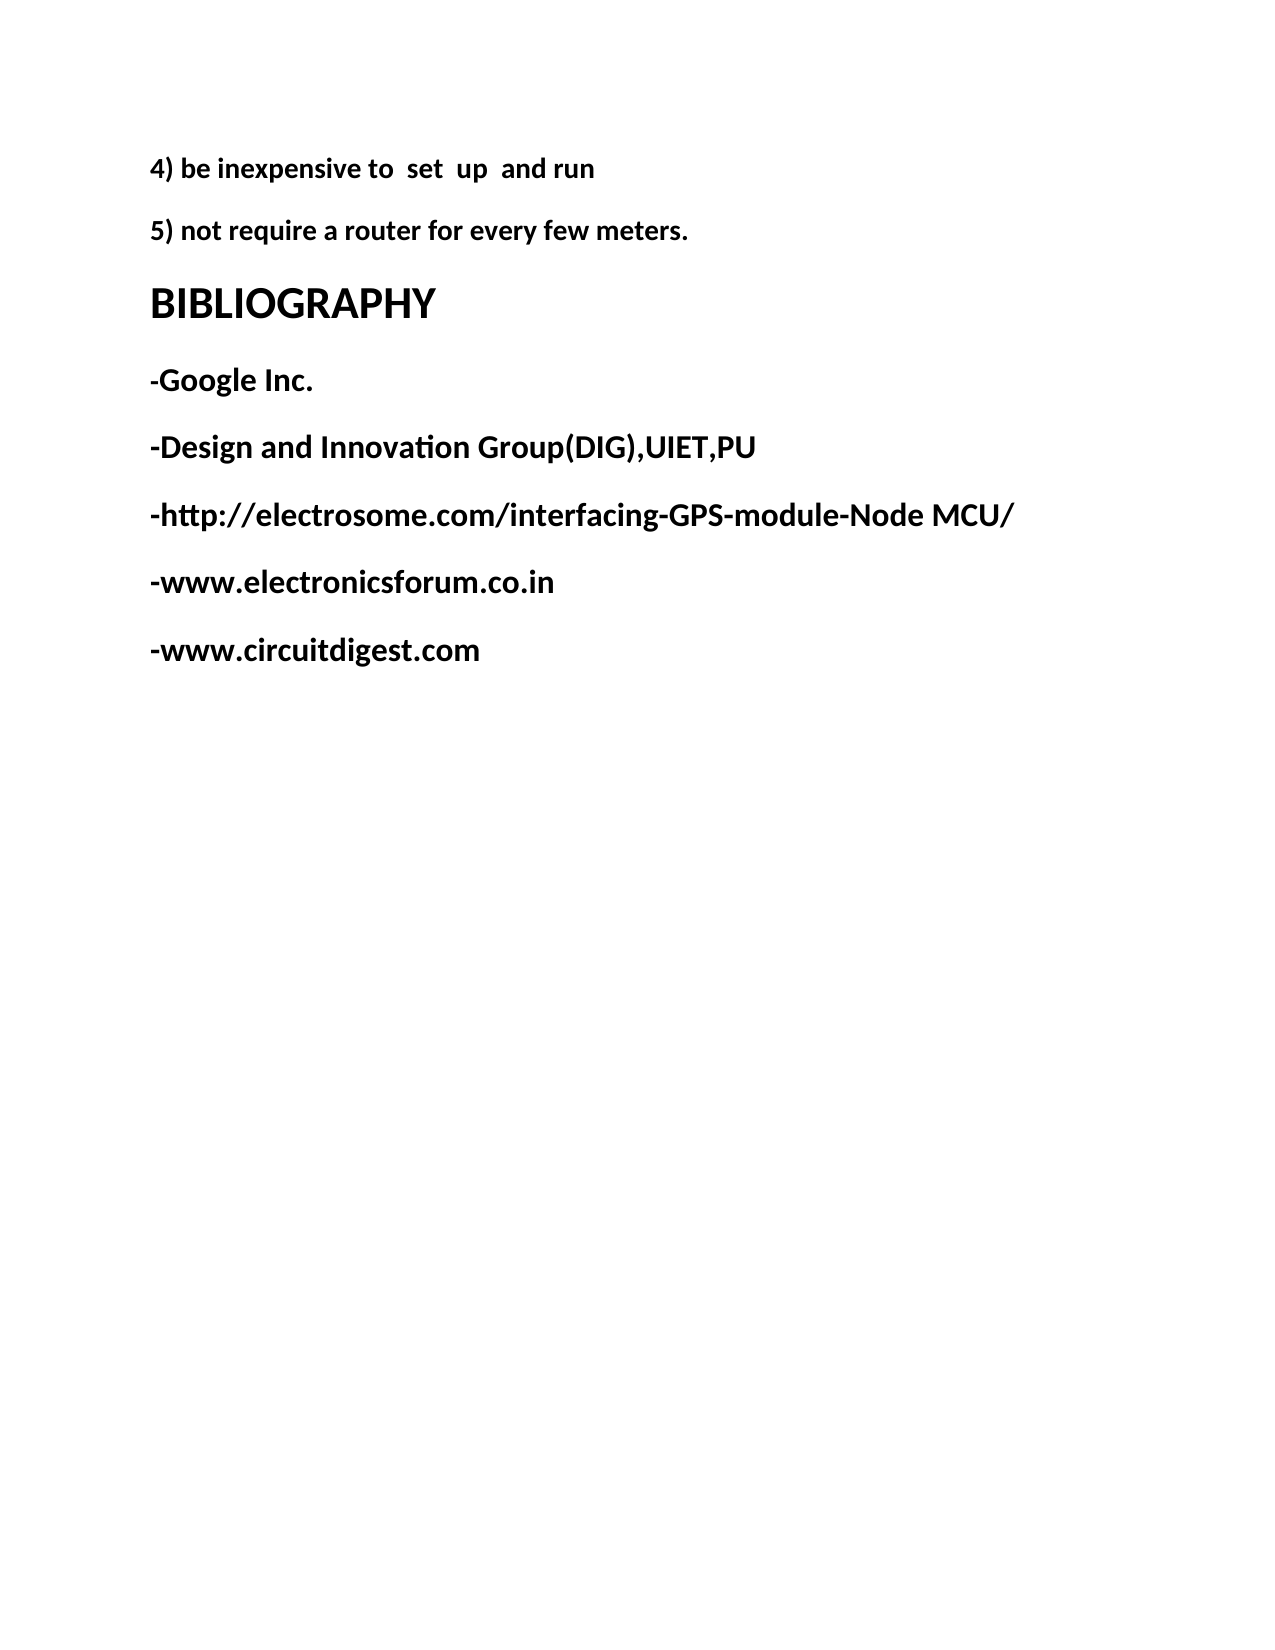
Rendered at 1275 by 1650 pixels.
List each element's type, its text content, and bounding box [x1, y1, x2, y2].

text 5) not require a router for every few meters. [150, 212, 1125, 247]
text BIBLIOGRAPHY [150, 273, 1125, 329]
text -www.electronicsforum.co.in [150, 561, 1125, 602]
text -Google Inc. [150, 359, 1125, 399]
text 4) be inexpensive to set up and run [150, 150, 1125, 186]
text -Design and Innovation Group(DIG),UIET,PU [150, 426, 1125, 467]
text -www.circuitdigest.com [150, 629, 1125, 670]
text -http://electrosome.com/interfacing-GPS-module-Node MCU/ [150, 494, 1125, 534]
